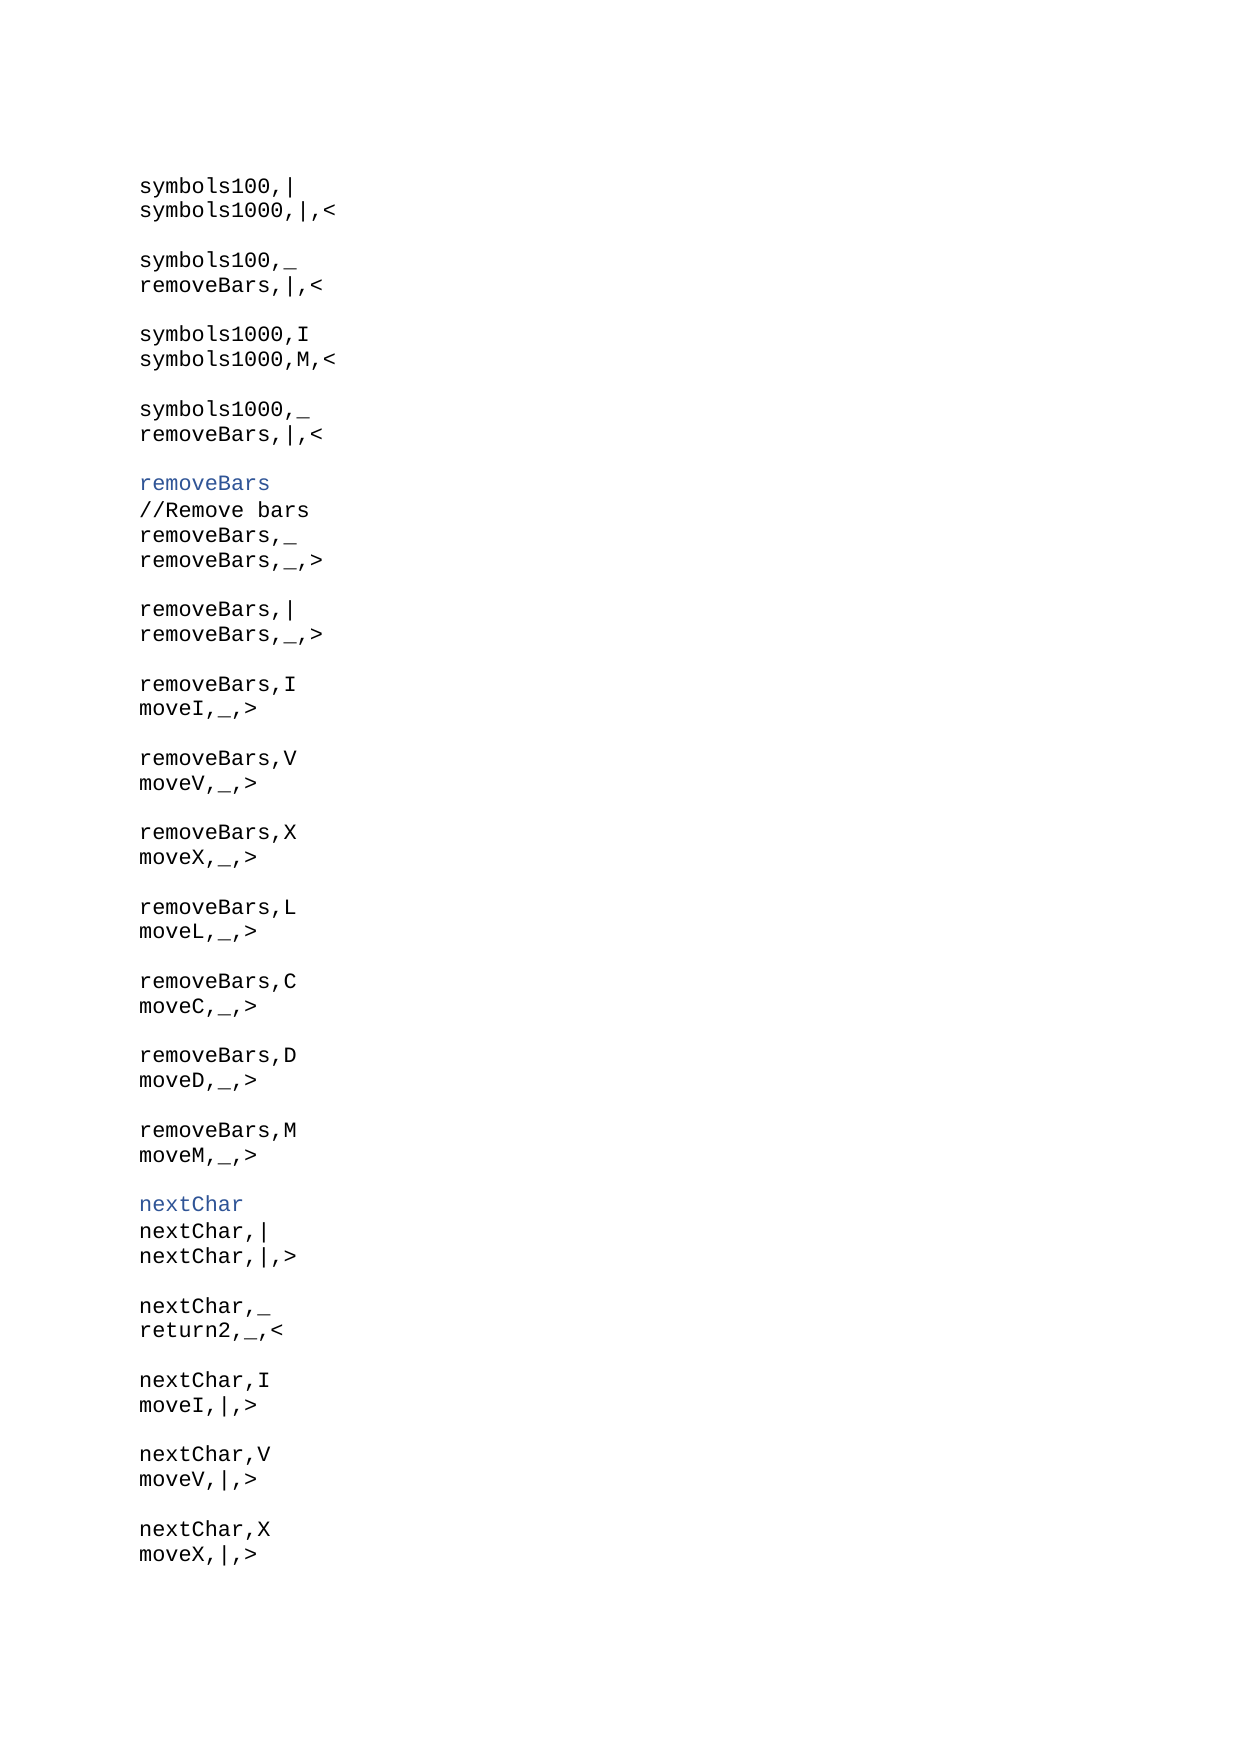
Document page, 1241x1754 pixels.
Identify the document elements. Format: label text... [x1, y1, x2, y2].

text symbols100,_ [139, 249, 1101, 274]
text moveV,|,> [139, 1468, 1101, 1493]
text removeBars,V [139, 747, 1101, 772]
text moveX,_,> [139, 846, 1101, 871]
text removeBars,| [139, 598, 1101, 623]
text nextChar,| [139, 1220, 1101, 1245]
text symbols1000,|,< [139, 199, 1101, 224]
text removeBars,_ [139, 524, 1101, 549]
text symbols100,| [139, 175, 1101, 199]
subtitle nextChar [139, 1194, 1101, 1218]
text moveI,_,> [139, 698, 1101, 722]
text nextChar,I [139, 1369, 1101, 1394]
text removeBars,M [139, 1119, 1101, 1144]
text moveD,_,> [139, 1069, 1101, 1094]
text nextChar,_ [139, 1295, 1101, 1319]
text moveV,_,> [139, 772, 1101, 797]
text removeBars,_,> [139, 549, 1101, 574]
text removeBars,I [139, 673, 1101, 698]
text nextChar,|,> [139, 1245, 1101, 1270]
text moveM,_,> [139, 1144, 1101, 1169]
text symbols1000,_ [139, 398, 1101, 423]
text //Remove bars [139, 499, 1101, 524]
subtitle removeBars [139, 472, 1101, 497]
text removeBars,L [139, 896, 1101, 921]
text moveC,_,> [139, 995, 1101, 1020]
text removeBars,|,< [139, 423, 1101, 447]
text removeBars,|,< [139, 274, 1101, 299]
text removeBars,D [139, 1045, 1101, 1069]
text return2,_,< [139, 1319, 1101, 1344]
text moveX,|,> [139, 1543, 1101, 1567]
text moveI,|,> [139, 1394, 1101, 1419]
text symbols1000,M,< [139, 348, 1101, 373]
text removeBars,_,> [139, 623, 1101, 648]
text removeBars,X [139, 822, 1101, 846]
text removeBars,C [139, 970, 1101, 995]
text nextChar,X [139, 1518, 1101, 1543]
text symbols1000,I [139, 323, 1101, 348]
text nextChar,V [139, 1443, 1101, 1468]
text moveL,_,> [139, 921, 1101, 946]
